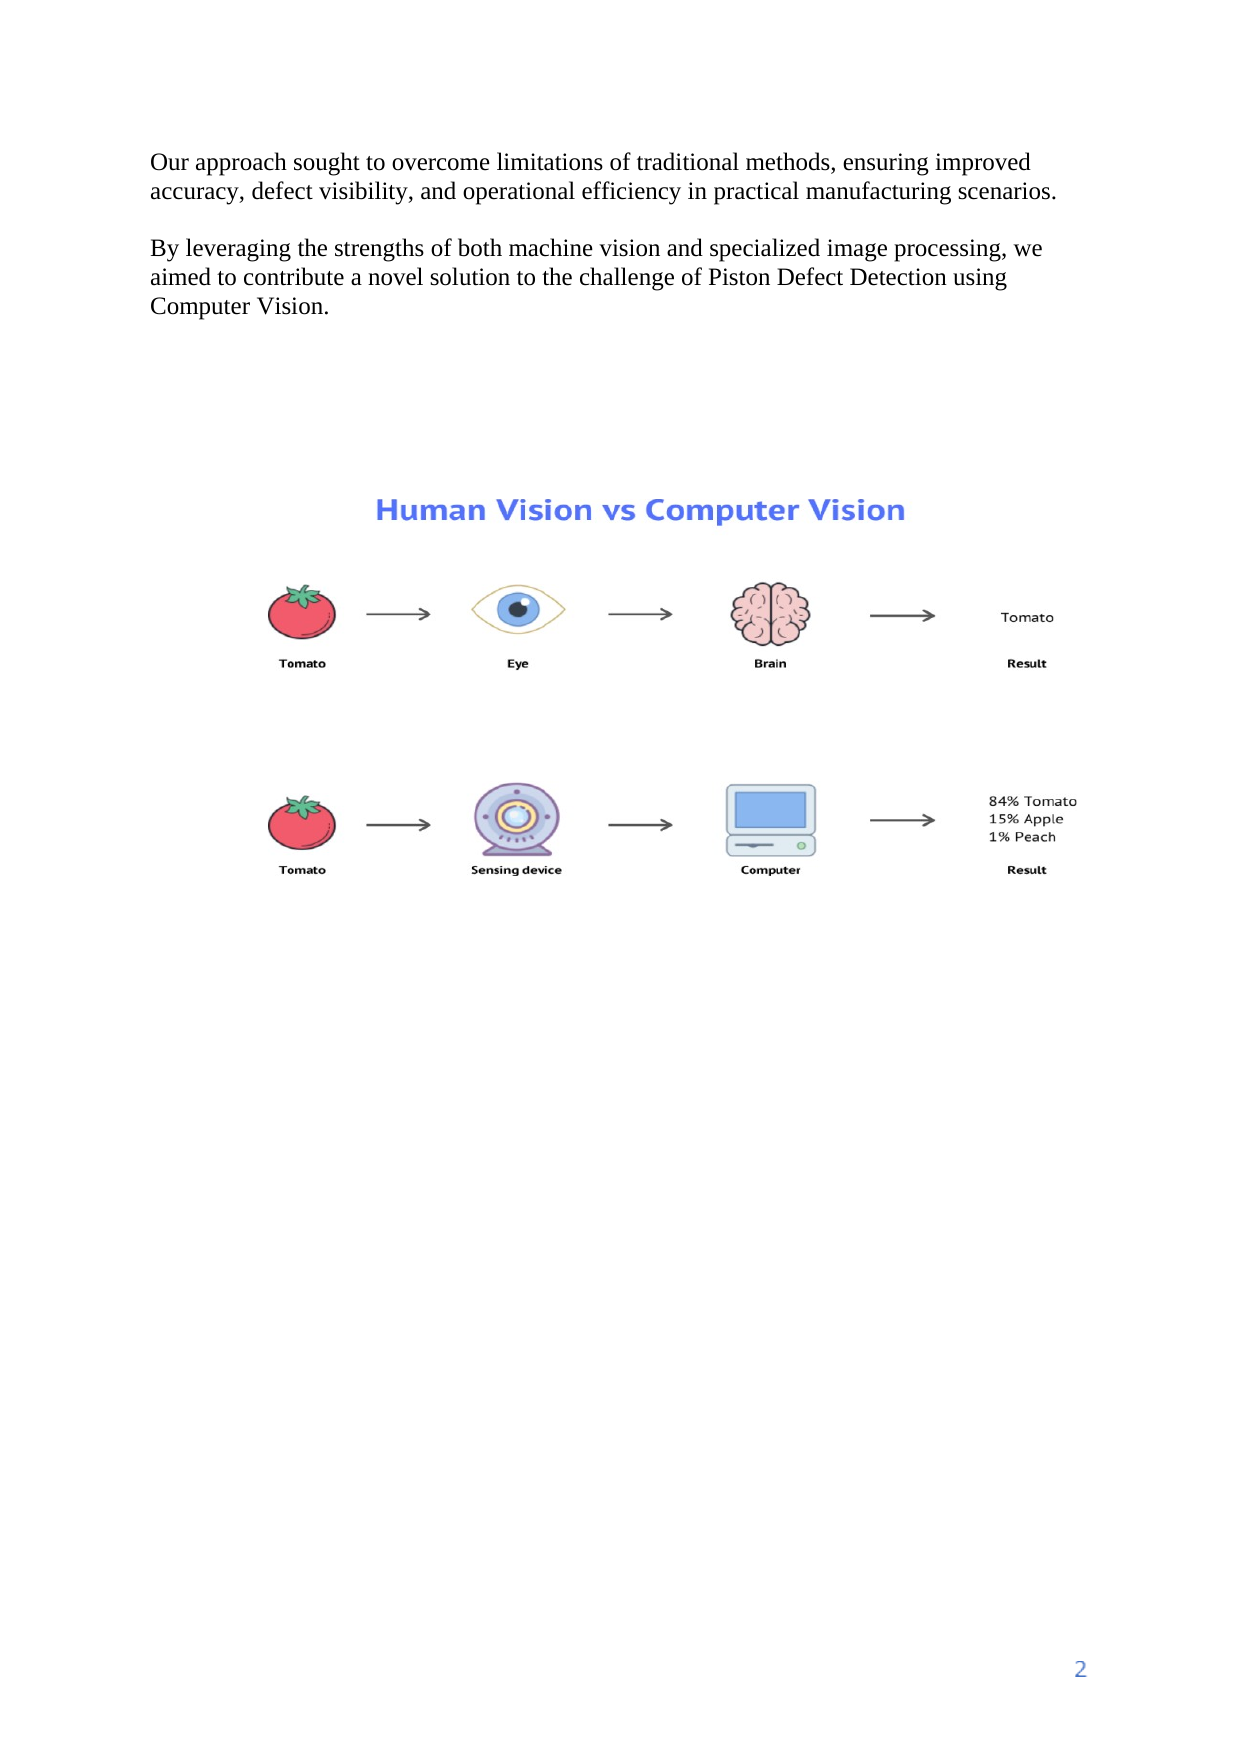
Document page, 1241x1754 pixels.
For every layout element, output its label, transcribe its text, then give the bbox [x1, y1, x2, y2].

picture [1075, 1661, 1088, 1677]
picture [267, 499, 1077, 876]
text By leveraging the strengths of both machine vision and specialized image processing, we aimed to contribute a novel solution to the challenge of Piston Defect Detection using Computer Vision. [150, 233, 1066, 319]
text Our approach sought to overcome limitations of traditional methods, ensuring improved accuracy, defect visibility, and operational efficiency in practical manufacturing scenarios. [150, 147, 1066, 205]
